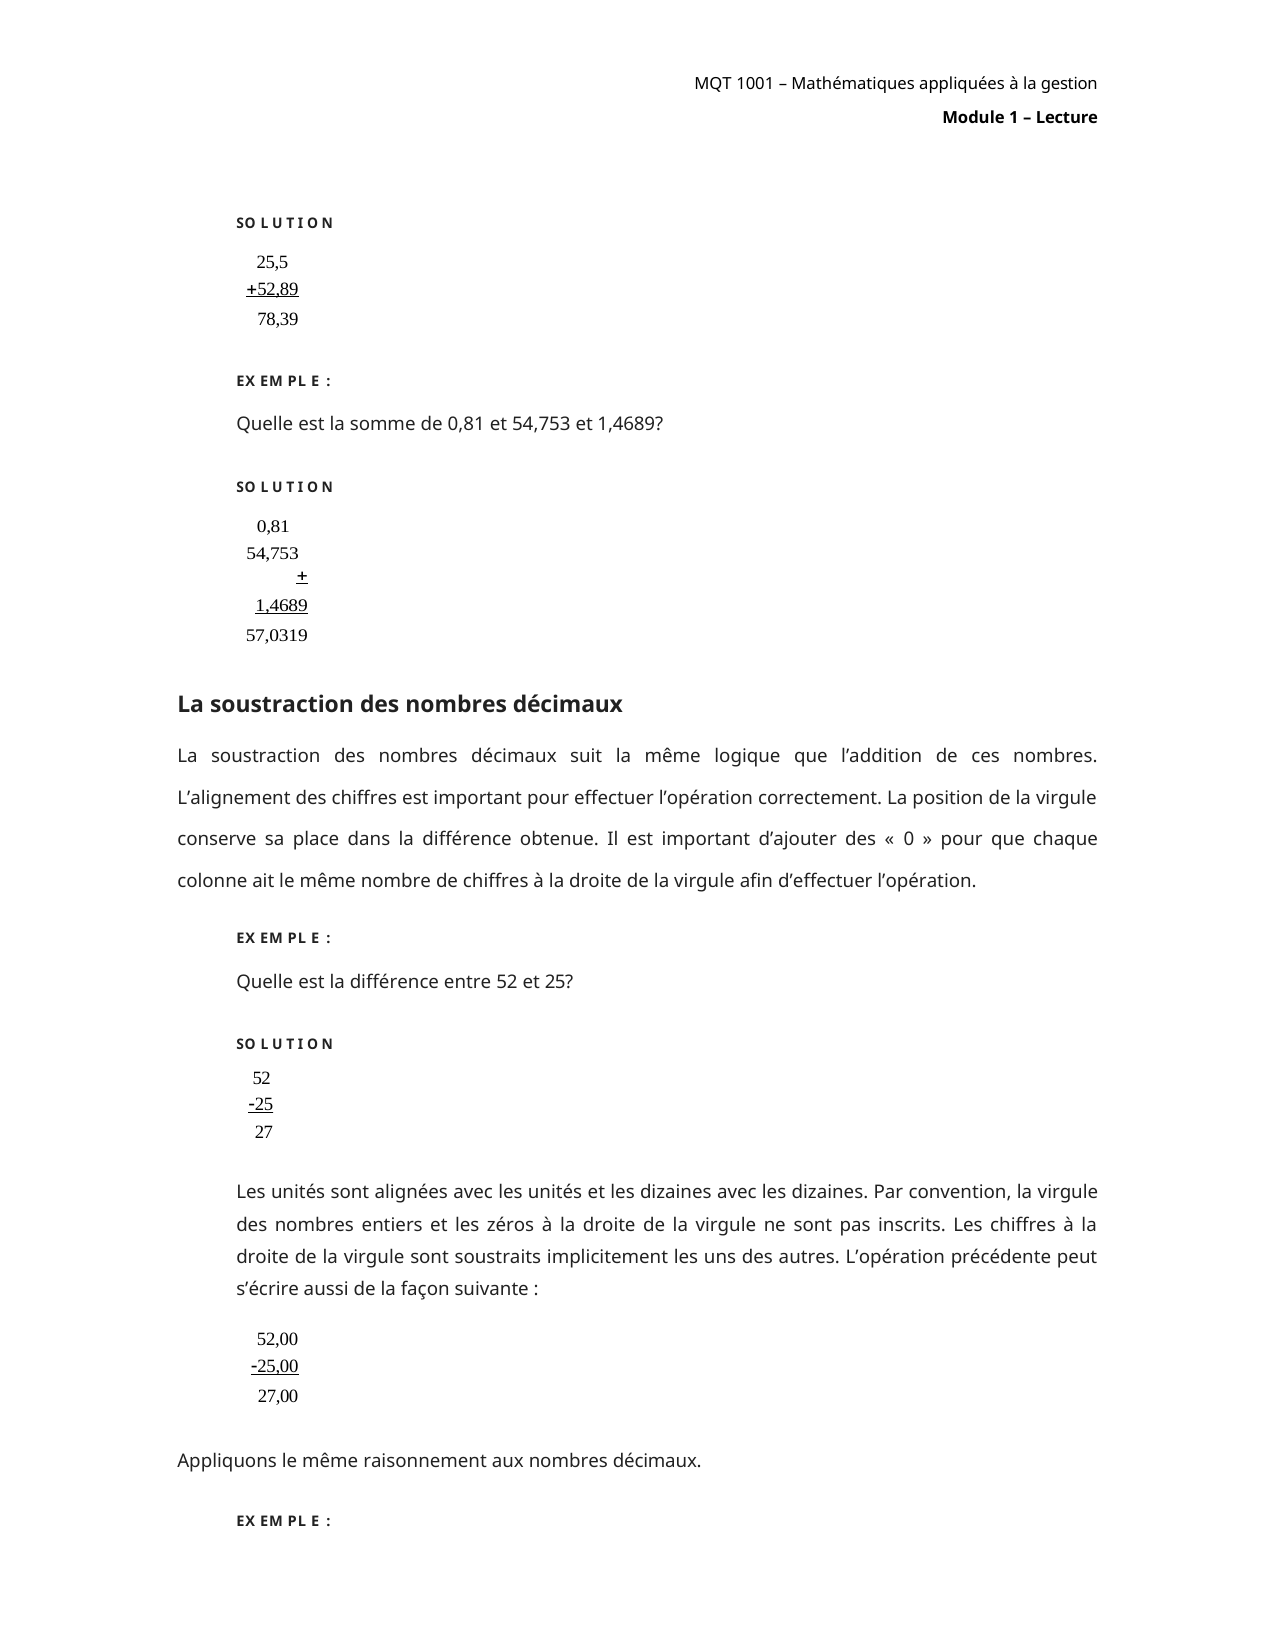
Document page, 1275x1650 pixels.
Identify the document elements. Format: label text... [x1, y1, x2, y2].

text 25 27 [240, 1093, 273, 1142]
text EX EM PL E : [236, 927, 1167, 947]
text  1,4689 57,0319 [240, 569, 308, 645]
text SO L U T I O N [236, 1034, 1167, 1054]
text 25,00 27,00 [240, 1355, 298, 1407]
text Quelle est la différence entre 52 et 25? [236, 968, 1167, 994]
text Appliquons le même raisonnement aux nombres décimaux. [177, 1448, 1167, 1473]
text EX EM PL E : [236, 1511, 1167, 1531]
subtitle La soustraction des nombres décimaux [177, 688, 1167, 719]
text SO L U T I O N [236, 213, 1167, 233]
text Les unités sont alignées avec les unités et les dizaines avec les dizaines. Par convention, la virgule des nombres entiers et les zéros à la droite de la virgule ne sont pas inscrits. Les chiffres à la droite de la virgule sont soustraits implicitement les uns des autres. L’opération précédente peut s’écrire aussi de la façon suivante : [236, 1179, 1098, 1301]
text 54,753 [135, 543, 299, 563]
text SO L U T I O N [236, 477, 1167, 497]
text 52 [135, 1067, 271, 1088]
text La soustraction des nombres décimaux suit la même logique que l’addition de ces nombres. L’alignement des chiffres est important pour effectuer l’opération correctement. La position de la virgule conserve sa place dans la différence obtenue. Il est important d’ajouter des « 0 » pour que chaque colonne ait le même nombre de chiffres à la droite de la virgule afin d’effectuer l’opération. [177, 742, 1098, 893]
text Quelle est la somme de 0,81 et 54,753 et 1,4689? [236, 411, 1167, 436]
text 52,00 [135, 1328, 298, 1349]
text 52,89 78,39 [240, 278, 298, 329]
text 25,5 [135, 251, 288, 273]
text EX EM PL E : [236, 370, 1167, 390]
text 0,81 [135, 516, 290, 536]
